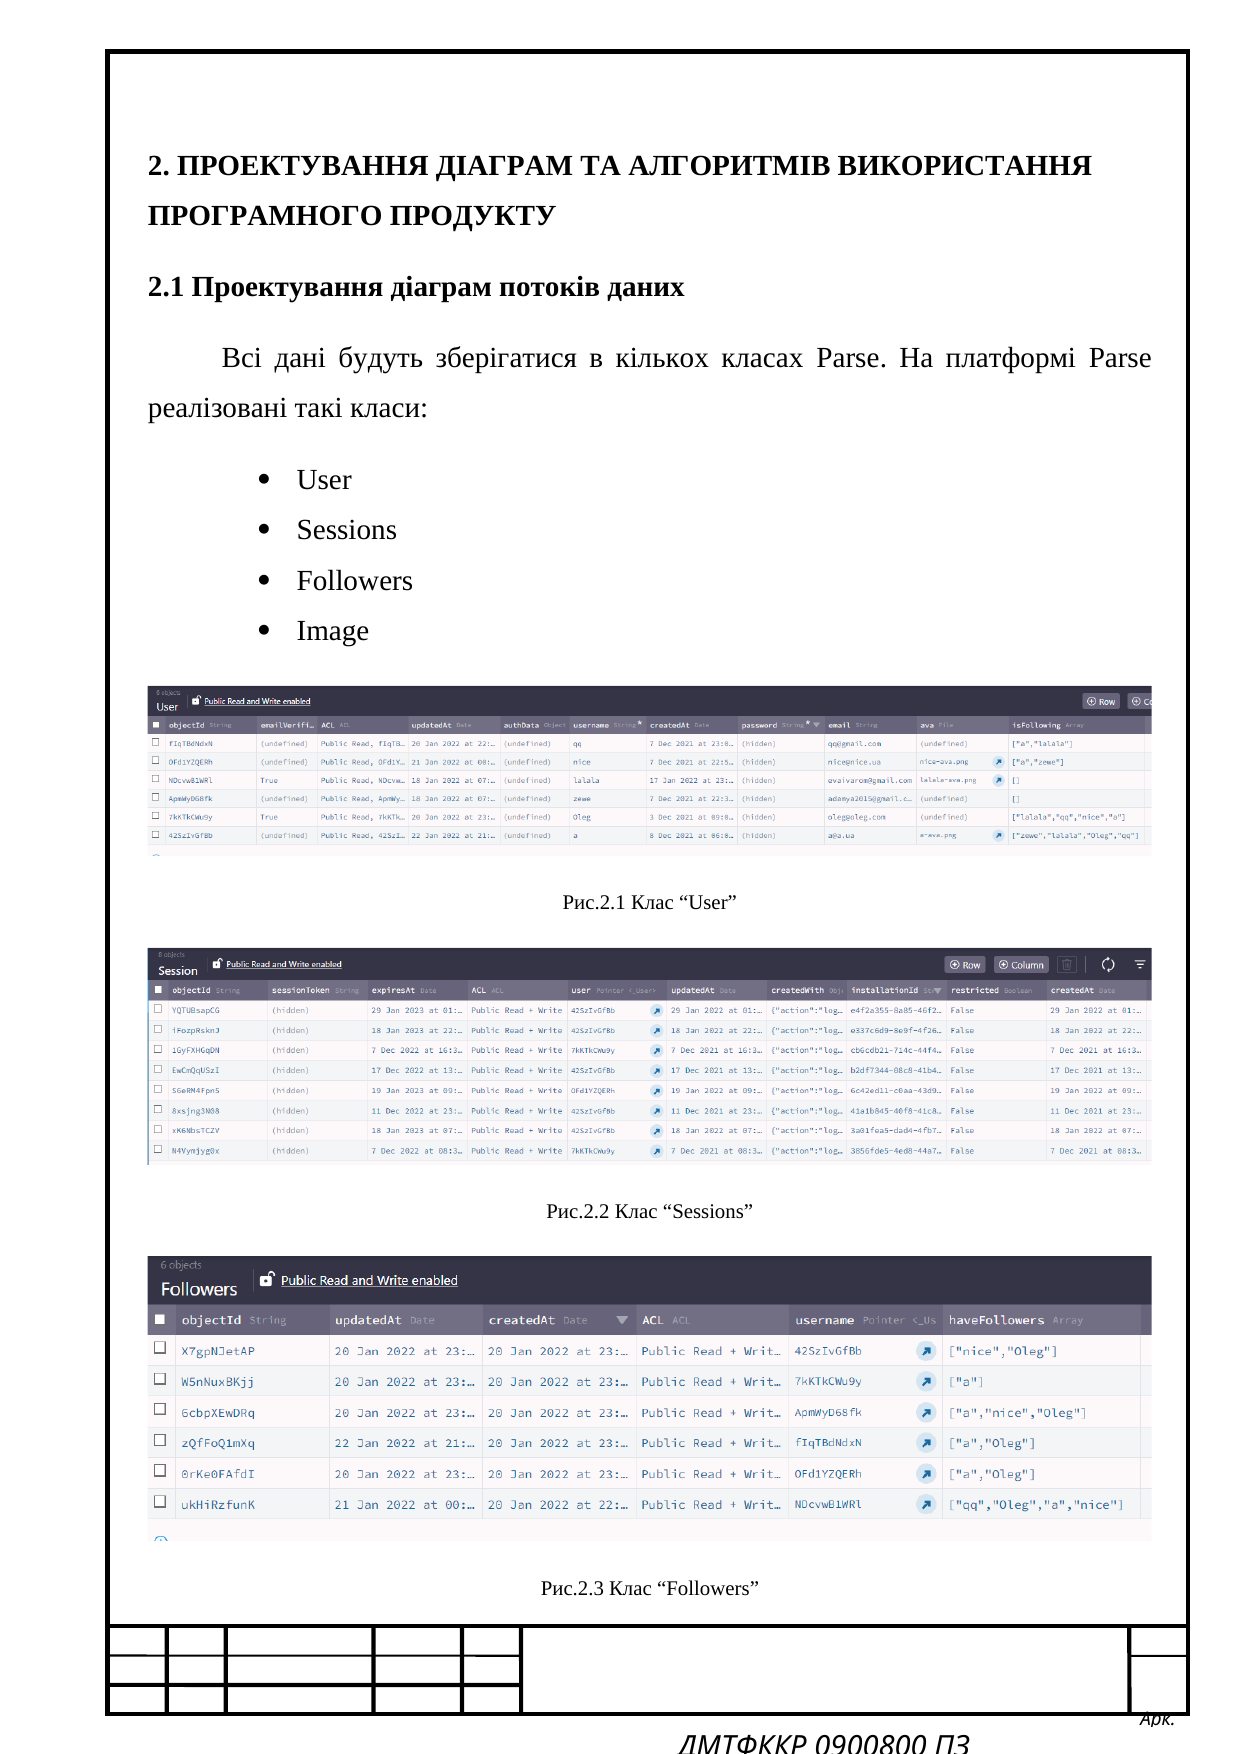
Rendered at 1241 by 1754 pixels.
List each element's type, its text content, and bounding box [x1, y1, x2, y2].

picture [147, 684, 1152, 856]
list User [259, 462, 1152, 495]
text Всі дані будуть зберігатися в кількох класах Parse. На платформі Parse реалізовані такі класи: [148, 340, 1152, 424]
text 2.1 Проектування діаграм потоків даних [148, 269, 1152, 303]
text 2. ПРОЕКТУВАННЯ ДІАГРАМ ТА АЛГОРИТМІВ ВИКОРИСТАННЯ ПРОГРАМНОГО ПРОДУКТУ [148, 148, 1152, 232]
text Рис.2.3 Клас “Followers” [148, 1576, 1152, 1600]
list Image [259, 613, 1152, 647]
picture [147, 1256, 1152, 1541]
text Рис.2.2 Клас “Sessions” [148, 1199, 1152, 1223]
list Sessions [259, 512, 1152, 546]
list Followers [259, 563, 1152, 596]
text Рис.2.1 Клас “User” [148, 890, 1152, 914]
picture [147, 946, 1152, 1165]
